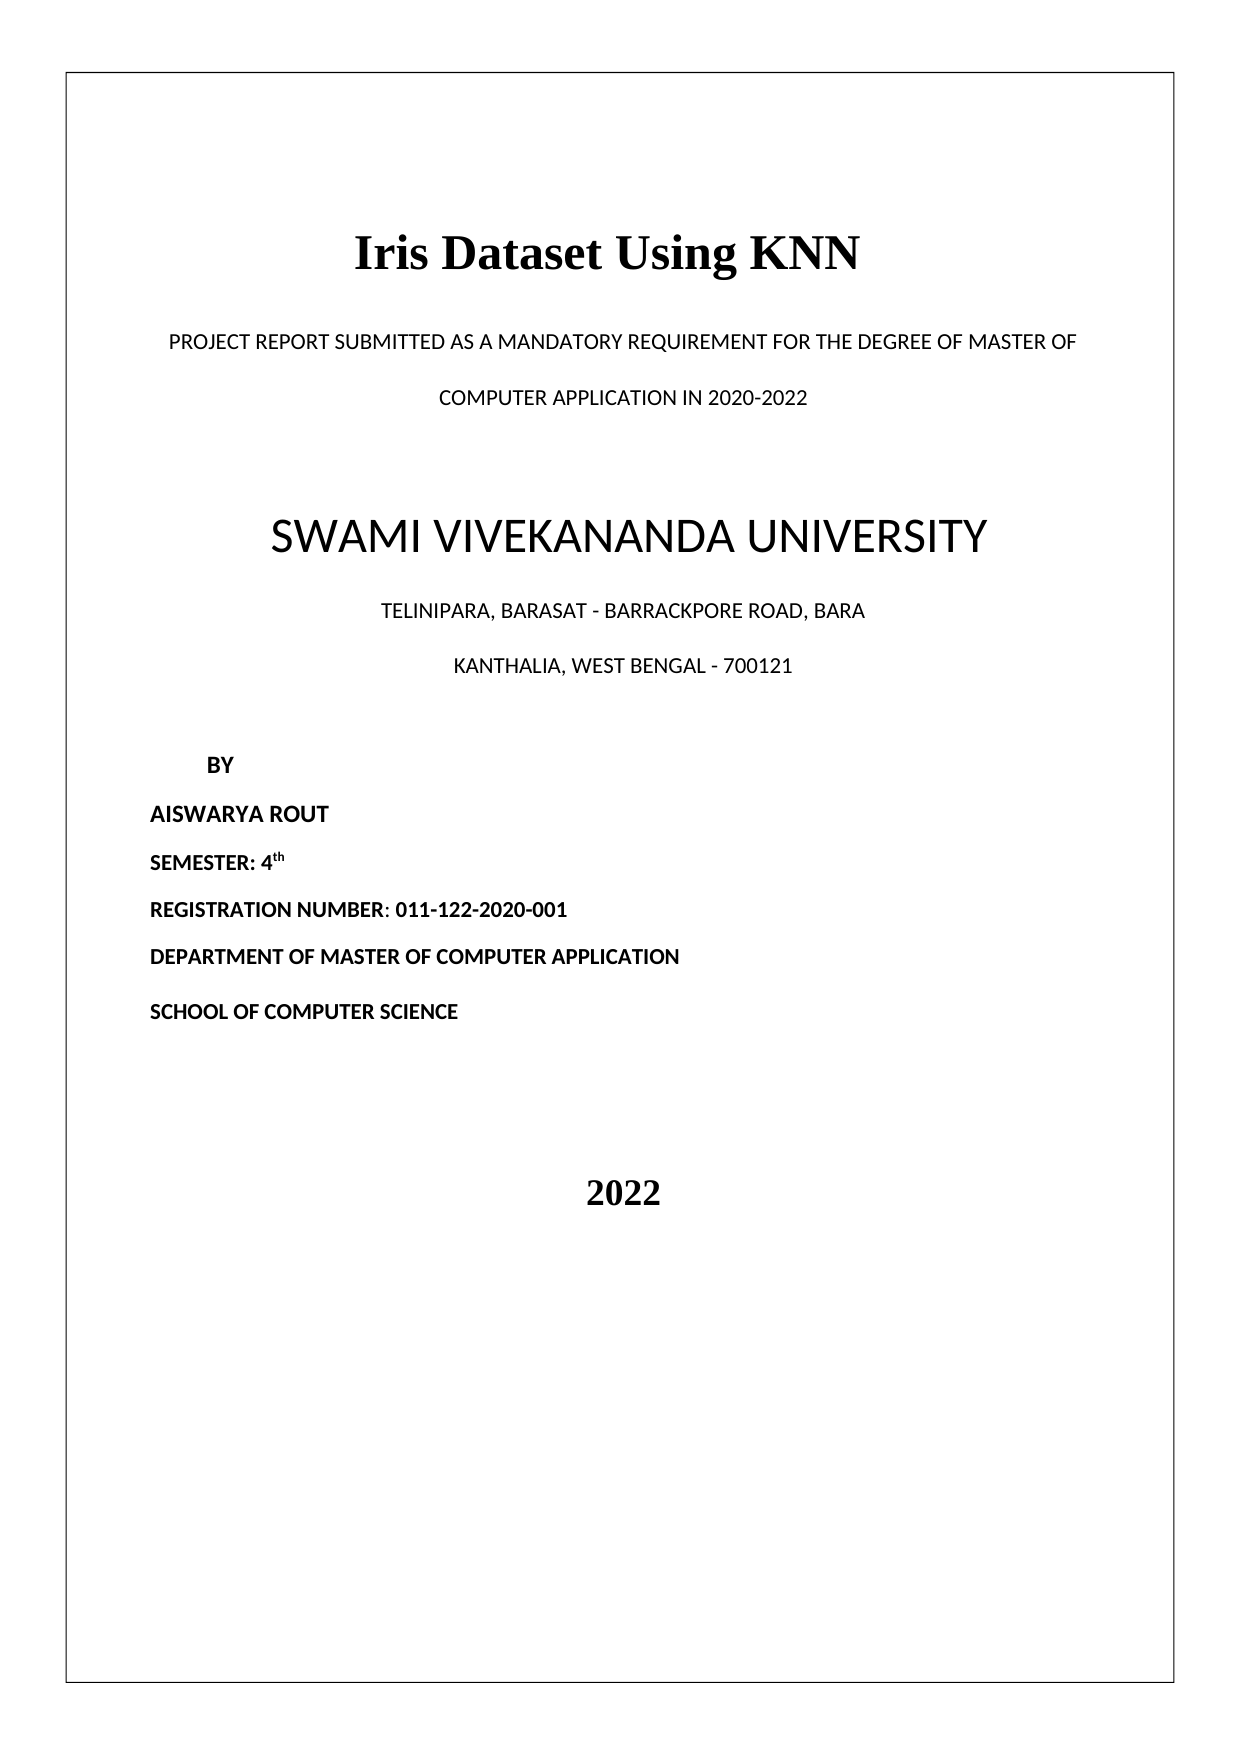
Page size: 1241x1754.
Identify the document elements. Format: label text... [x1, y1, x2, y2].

text TELINIPARA, BARASAT - BARRACKPORE ROAD, BARA KANTHALIA, WEST BENGAL - 700121 [336, 596, 910, 680]
text BY [167, 749, 1079, 779]
text SEMESTER: 4th [150, 848, 1079, 876]
text REGISTRATION NUMBER: 011-122-2020-001 [150, 895, 1079, 923]
text DEPARTMENT OF MASTER OF COMPUTER APPLICATION SCHOOL OF COMPUTER SCIENCE [150, 942, 690, 1025]
subtitle Iris Dataset Using KNN [166, 223, 1090, 280]
text PROJECT REPORT SUBMITTED AS A MANDATORY REQUIREMENT FOR THE DEGREE OF MASTER OF COMPUTER APPLICATION IN 2020-2022 [167, 327, 1079, 412]
text AISWARYA ROUT [150, 798, 1079, 829]
subtitle 2022 [167, 1170, 1079, 1213]
text SWAMI VIVEKANANDA UNIVERSITY [270, 504, 1090, 565]
